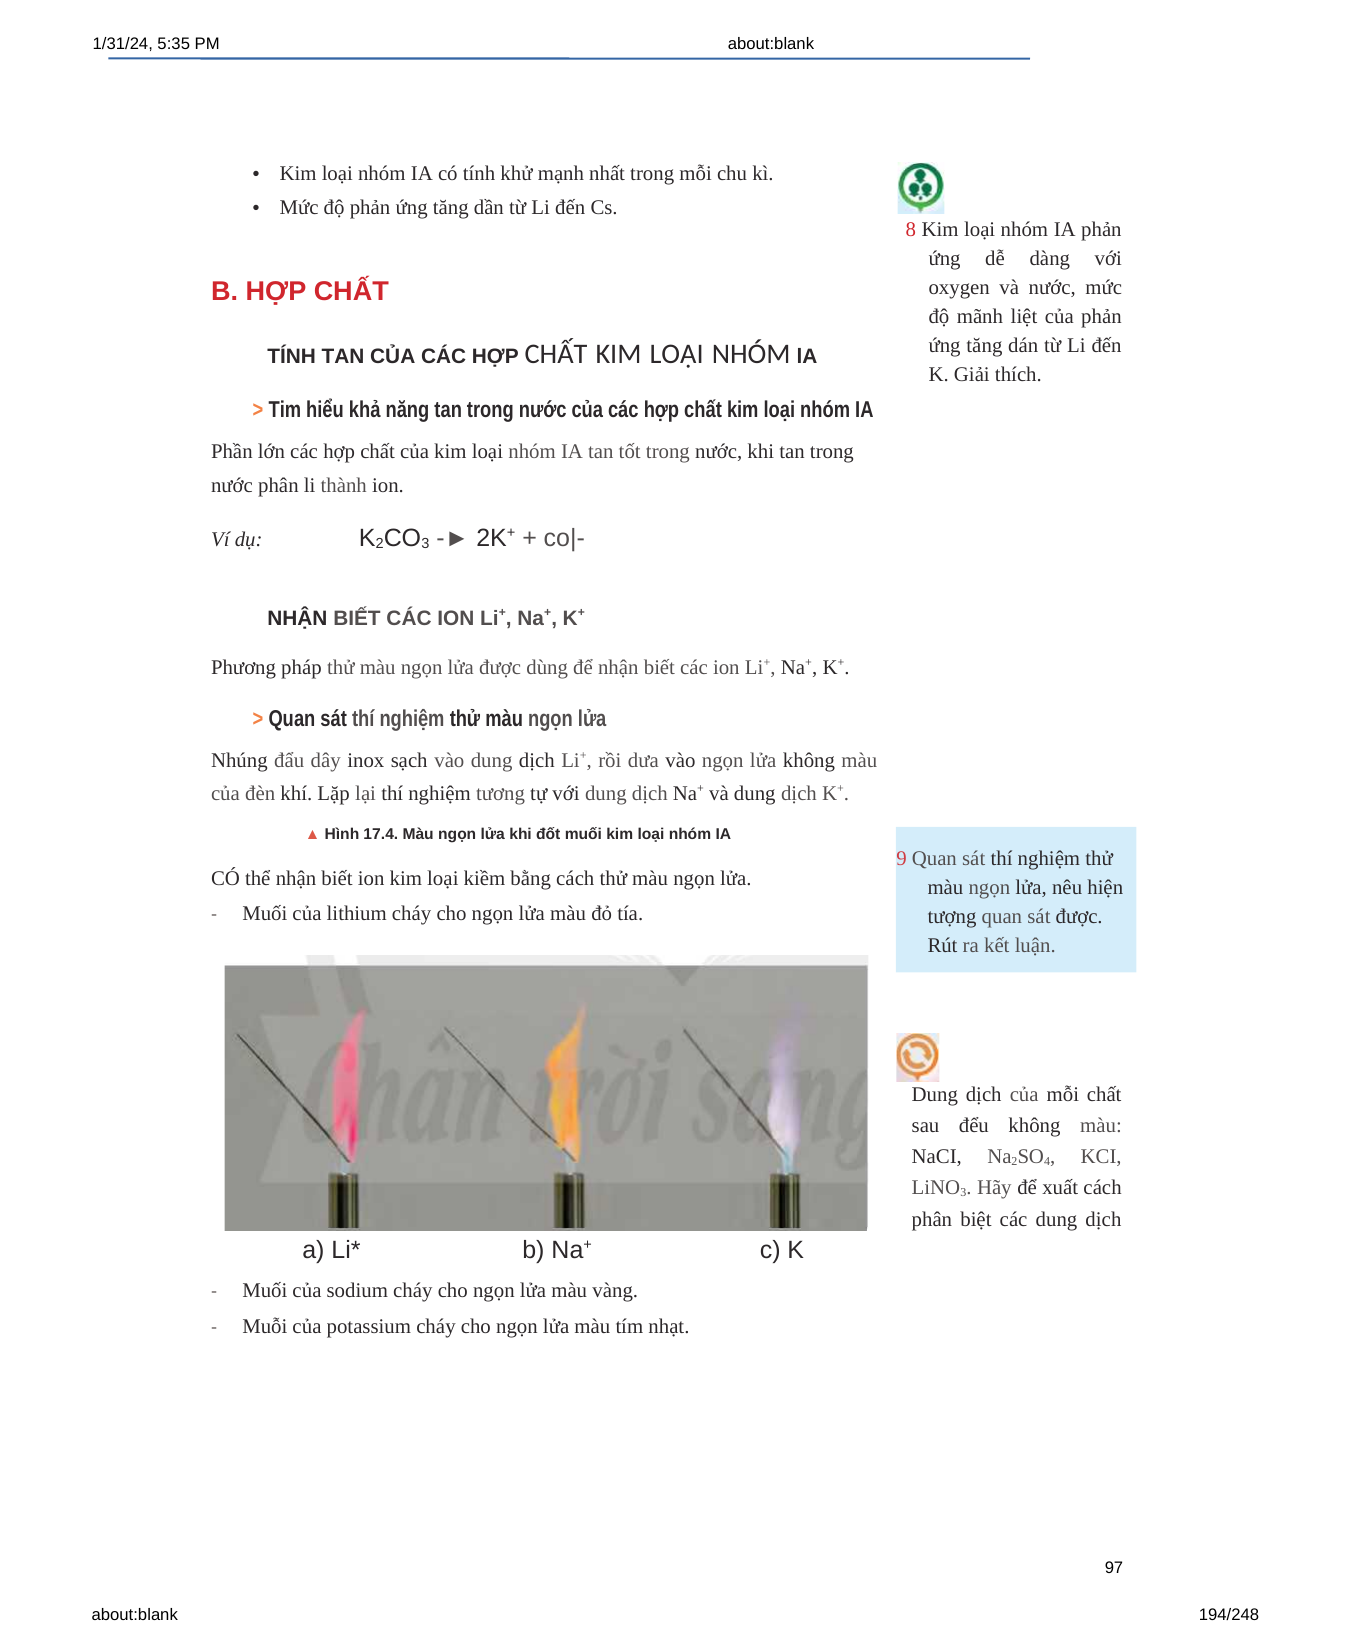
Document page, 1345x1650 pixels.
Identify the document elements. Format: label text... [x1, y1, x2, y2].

text B. HỢP CHẤT [211, 275, 1128, 307]
picture [896, 1033, 940, 1082]
text CÓ thể nhận biết ion kim loại kiềm bằng cách thử màu ngọn lửa. [211, 866, 895, 890]
text > Quan sát thí nghiệm thử màu ngọn lửa [211, 705, 1128, 731]
text Phần lớn các hợp chất của kim loại nhóm IA tan tốt trong nước, khi tan trong nước phân li thành ion. [211, 439, 1128, 497]
list Mức độ phản ứng tăng dần từ Li đến Cs. [211, 195, 1128, 219]
text TÍNH TAN CỦA CÁC HỢP chất kim loại nhóm lA [211, 329, 1128, 373]
text Ví dụ: K2CO3 -► 2K+ + co|- [211, 523, 1128, 552]
picture [224, 955, 869, 1231]
text Phương pháp thử màu ngọn lửa được dùng để nhận biết các ion Li+, Na+, K+. [211, 655, 1128, 679]
list Kim loại nhóm IA có tính khử mạnh nhất trong mỗi chu kì. [211, 161, 1128, 184]
text Nhúng đẩu dây inox sạch vào dung dịch Li+, rồi dưa vào ngọn lửa không màu của đèn khí. Lặp lại thí nghiệm tương tự với dung dịch Na+ và dung dịch K+. [211, 748, 1128, 805]
text ▲ Hình 17.4. Màu ngọn lửa khi đốt muối kim loại nhóm IA [211, 825, 1128, 843]
list Muỗi của potassium cháy cho ngọn lửa màu tím nhạt. [211, 1313, 1128, 1339]
text > Tim hiểu khả năng tan trong nước của các hợp chất kim loại nhóm IA [252, 396, 1128, 422]
text NHẬN BIẾT CÁC ION Li+, Na+, K+ [211, 605, 1128, 629]
list Muối của lithium cháy cho ngọn lửa màu đỏ tía. [211, 900, 895, 926]
picture [897, 162, 945, 214]
